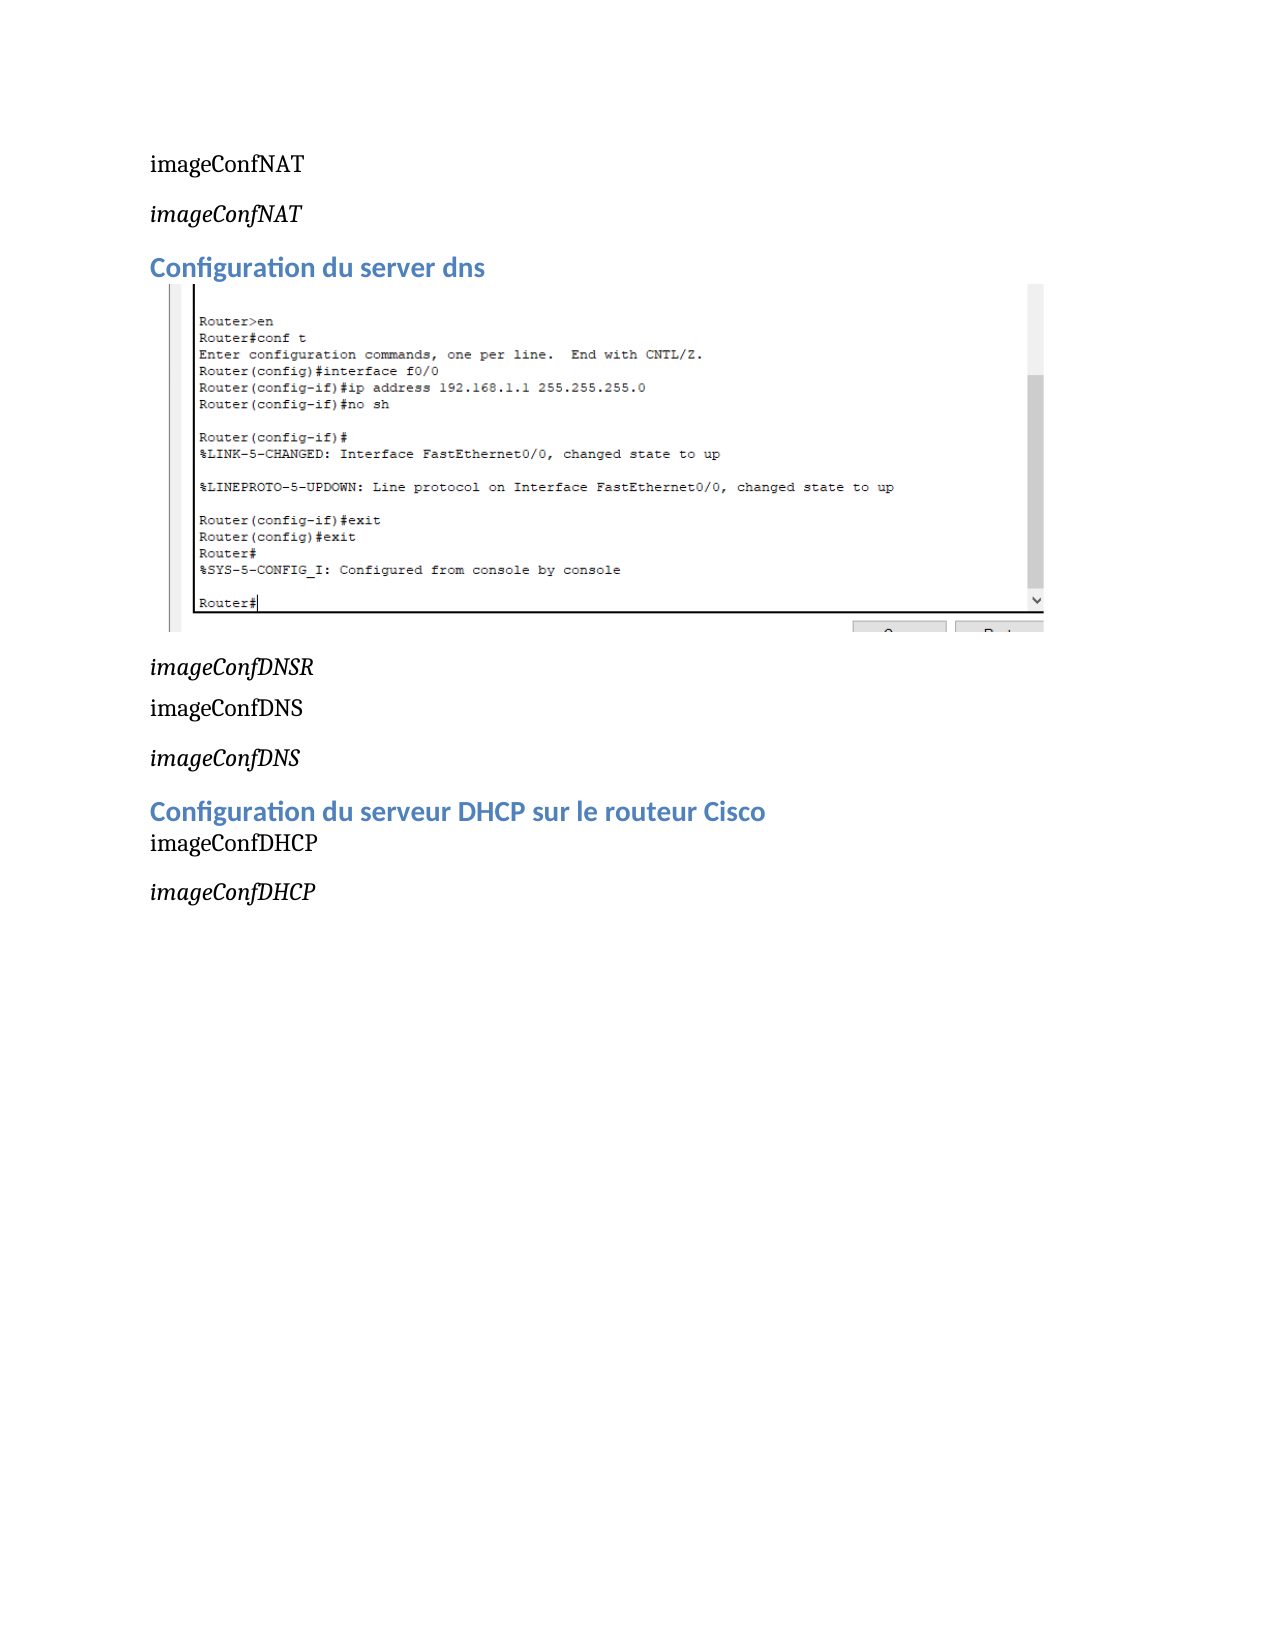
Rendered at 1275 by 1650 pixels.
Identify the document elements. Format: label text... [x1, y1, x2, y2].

text imageConfDNSR [150, 653, 1125, 681]
text imageConfDHCP [150, 878, 1125, 907]
picture [168, 284, 1044, 632]
text imageConfDHCP [150, 829, 1125, 857]
text imageConfNAT [150, 199, 1125, 228]
text imageConfDNS [150, 694, 1125, 723]
subtitle Configuration du serveur DHCP sur le routeur Cisco [150, 793, 1125, 829]
subtitle Configuration du server dns [150, 249, 1125, 285]
text imageConfDNS [150, 743, 1125, 772]
text imageConfNAT [150, 150, 1125, 179]
